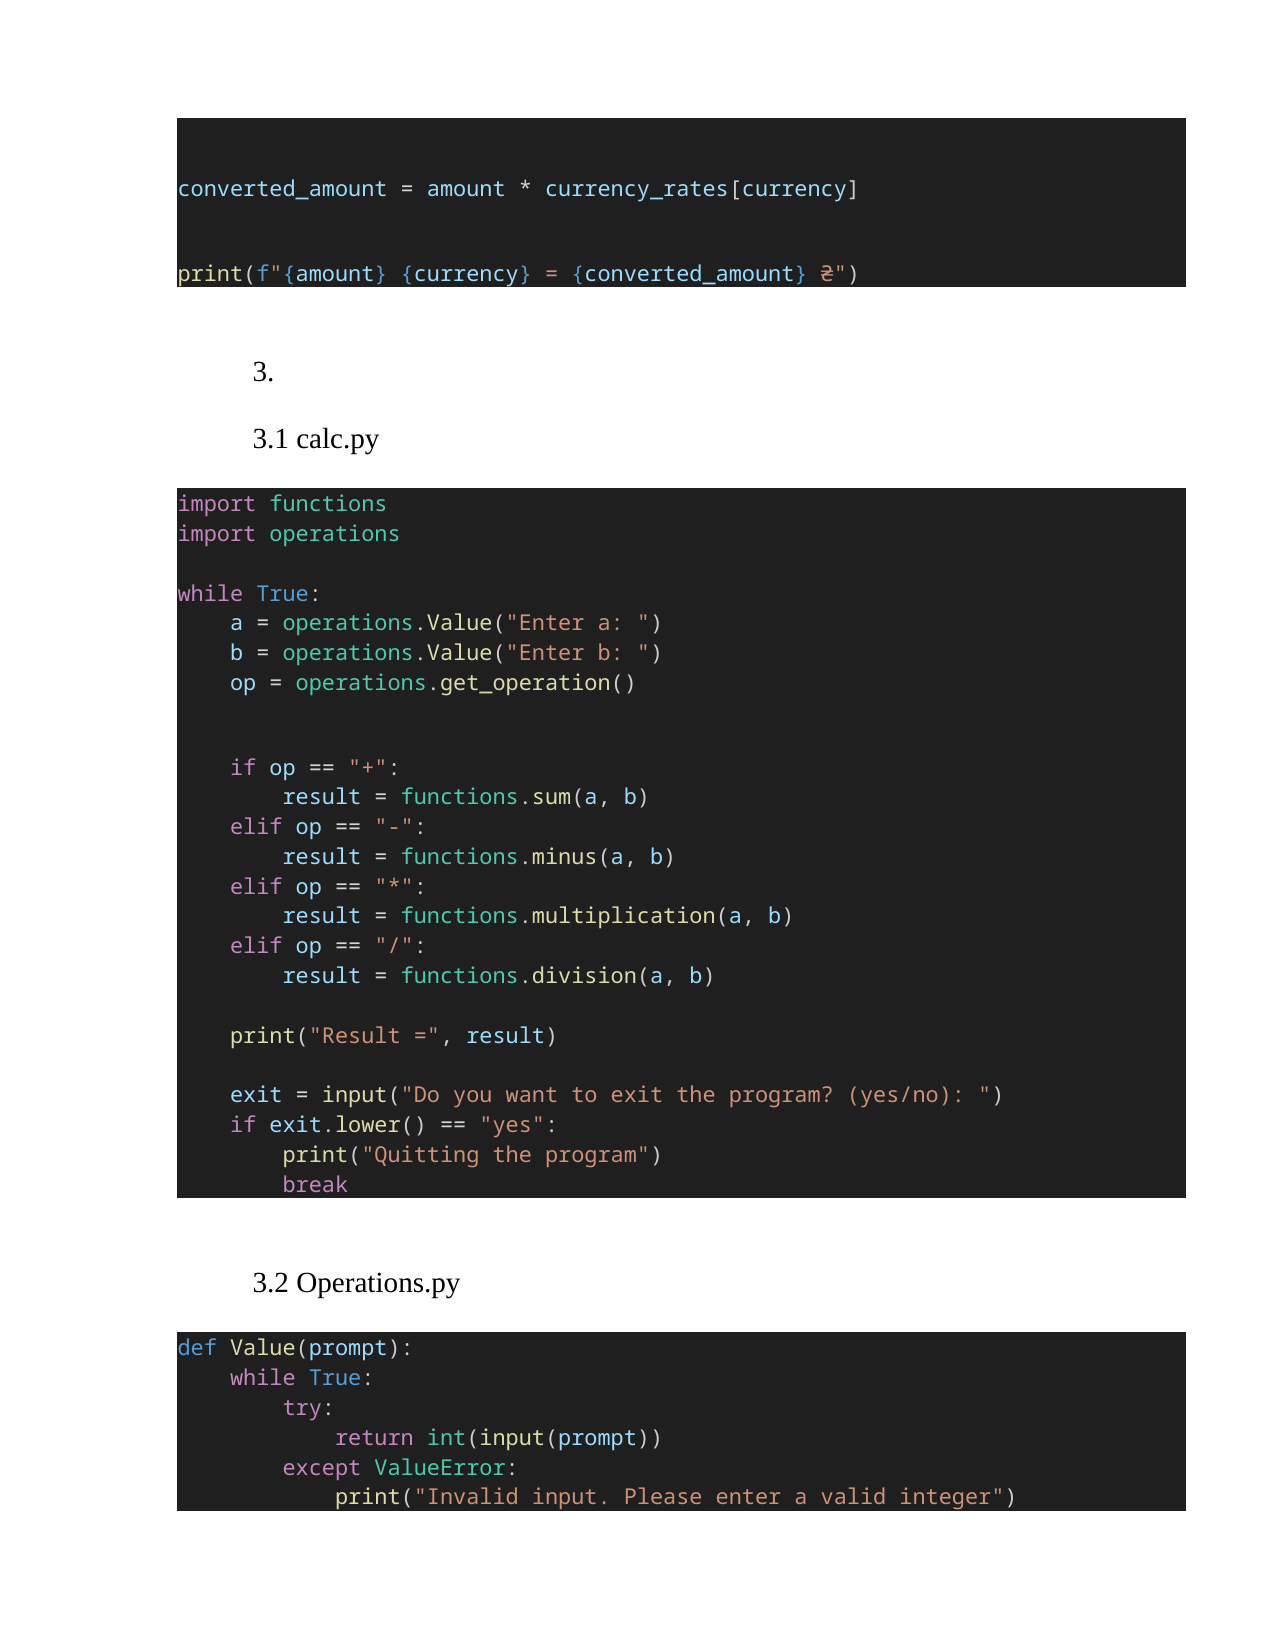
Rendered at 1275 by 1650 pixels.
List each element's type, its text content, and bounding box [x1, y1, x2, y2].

text if exit.lower() == "yes": [177, 1109, 1186, 1139]
text result = functions.minus(a, b) [177, 841, 1186, 871]
text import operations [177, 518, 1186, 548]
text 3.2 Operations.py [177, 1265, 1186, 1299]
text print(f"{amount} {currency} = {converted_amount} ₴") [177, 257, 1186, 287]
text try: [177, 1392, 1186, 1422]
text a = operations.Value("Enter a: ") [177, 607, 1186, 637]
text print("Result =", result) [177, 1020, 1186, 1049]
text print("Invalid input. Please enter a valid integer") [177, 1481, 1186, 1511]
text converted_amount = amount * currency_rates[currency] [177, 173, 1186, 203]
text result = functions.sum(a, b) [177, 781, 1186, 811]
text import functions [177, 488, 1186, 518]
text def Value(prompt): [177, 1332, 1186, 1362]
text except ValueError: [177, 1452, 1186, 1481]
text elif op == "-": [177, 811, 1186, 841]
text while True: [177, 578, 1186, 607]
text result = functions.division(a, b) [177, 960, 1186, 990]
text while True: [177, 1362, 1186, 1392]
text if op == "+": [177, 752, 1186, 781]
text elif op == "*": [177, 871, 1186, 901]
text exit = input("Do you want to exit the program? (yes/no): ") [177, 1079, 1186, 1109]
text b = operations.Value("Enter b: ") [177, 637, 1186, 667]
text print("Quitting the program") [177, 1139, 1186, 1169]
text 3. [177, 354, 1186, 388]
text return int(input(prompt)) [177, 1422, 1186, 1452]
text result = functions.multiplication(a, b) [177, 901, 1186, 930]
text elif op == "/": [177, 930, 1186, 960]
text break [177, 1169, 1186, 1198]
text 3.1 calc.py [177, 421, 1186, 455]
text op = operations.get_operation() [177, 667, 1186, 697]
